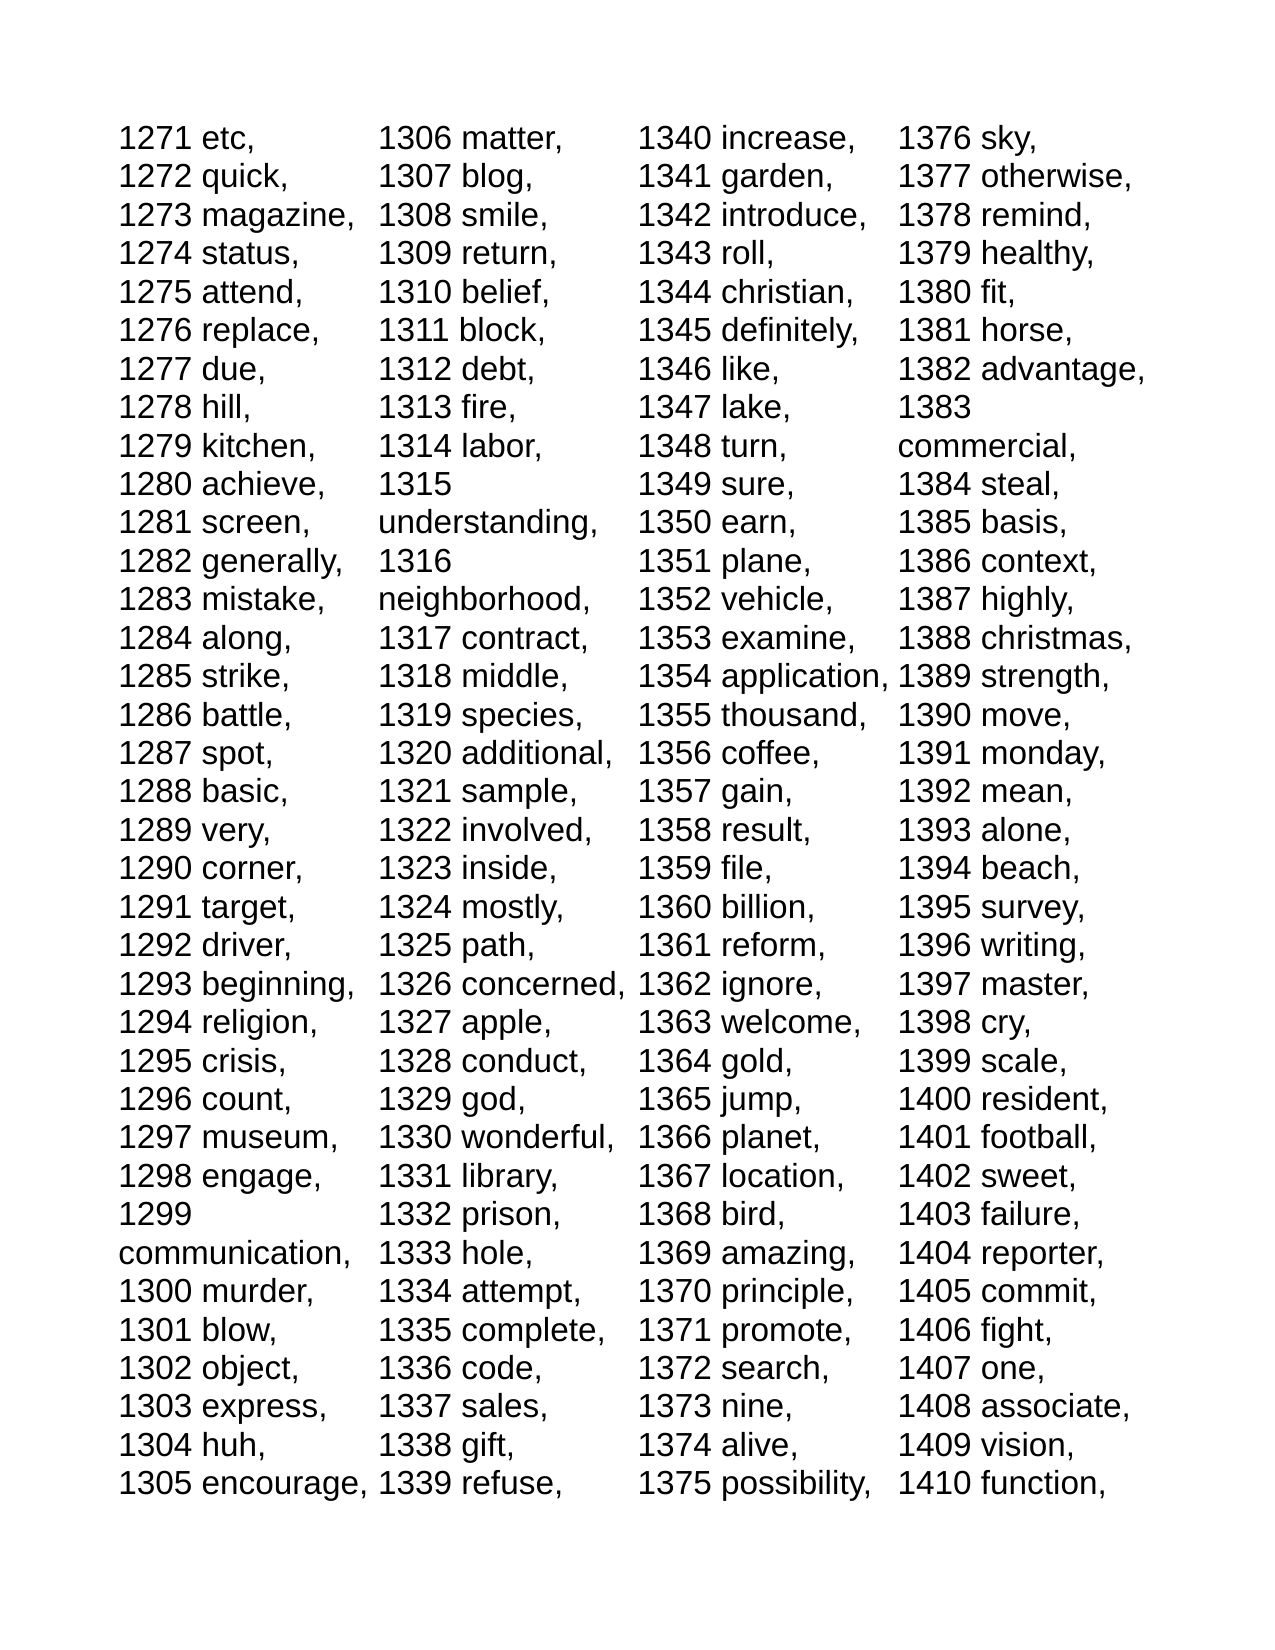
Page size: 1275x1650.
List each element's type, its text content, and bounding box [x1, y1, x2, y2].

text 1373 nine, [637, 1387, 897, 1425]
text 1364 gold, [637, 1041, 897, 1079]
text 1293 beginning, [118, 964, 378, 1002]
text 1285 strike, [118, 656, 378, 695]
text 1295 crisis, [118, 1041, 378, 1079]
text 1395 survey, [897, 887, 1157, 925]
text 1392 mean, [897, 772, 1157, 810]
text 1390 move, [897, 695, 1157, 733]
text 1380 fit, [897, 272, 1157, 310]
text 1327 apple, [378, 1002, 637, 1041]
text 1317 contract, [378, 618, 637, 656]
text 1391 monday, [897, 733, 1157, 772]
text 1363 welcome, [637, 1002, 897, 1041]
text 1367 location, [637, 1156, 897, 1194]
text 1359 file, [637, 848, 897, 887]
text 1290 corner, [118, 848, 378, 887]
text 1337 sales, [378, 1387, 637, 1425]
text 1366 planet, [637, 1117, 897, 1156]
text 1328 conduct, [378, 1041, 637, 1079]
text 1284 along, [118, 618, 378, 656]
text 1287 spot, [118, 733, 378, 772]
text 1376 sky, [897, 118, 1157, 157]
text 1275 attend, [118, 272, 378, 310]
text 1375 possibility, [637, 1463, 897, 1502]
text 1348 turn, [637, 426, 897, 464]
text 1385 basis, [897, 502, 1157, 541]
text 1280 achieve, [118, 464, 378, 502]
text 1401 football, [897, 1117, 1157, 1156]
text 1400 resident, [897, 1079, 1157, 1117]
text 1349 sure, [637, 464, 897, 502]
text 1304 huh, [118, 1425, 378, 1463]
text 1352 vehicle, [637, 579, 897, 618]
text 1362 ignore, [637, 964, 897, 1002]
text 1410 function, [897, 1463, 1157, 1502]
text 1314 labor, [378, 426, 637, 464]
text 1339 refuse, [378, 1463, 637, 1502]
text 1386 context, [897, 541, 1157, 579]
text 1393 alone, [897, 810, 1157, 848]
text 1318 middle, [378, 656, 637, 695]
text 1368 bird, [637, 1194, 897, 1233]
text 1279 kitchen, [118, 426, 378, 464]
text 1294 religion, [118, 1002, 378, 1041]
text 1299 communication, [118, 1194, 378, 1271]
text 1341 garden, [637, 157, 897, 195]
text 1340 increase, [637, 118, 897, 157]
text 1361 reform, [637, 925, 897, 964]
text 1298 engage, [118, 1156, 378, 1194]
text 1336 code, [378, 1348, 637, 1387]
text 1276 replace, [118, 310, 378, 349]
text 1381 horse, [897, 310, 1157, 349]
text 1382 advantage, [897, 349, 1157, 387]
text 1396 writing, [897, 925, 1157, 964]
text 1346 like, [637, 349, 897, 387]
text 1402 sweet, [897, 1156, 1157, 1194]
text 1311 block, [378, 310, 637, 349]
text 1372 search, [637, 1348, 897, 1387]
text 1345 definitely, [637, 310, 897, 349]
text 1365 jump, [637, 1079, 897, 1117]
text 1296 count, [118, 1079, 378, 1117]
text 1308 smile, [378, 195, 637, 233]
text 1404 reporter, [897, 1233, 1157, 1271]
text 1407 one, [897, 1348, 1157, 1387]
text 1272 quick, [118, 157, 378, 195]
text 1397 master, [897, 964, 1157, 1002]
text 1288 basic, [118, 772, 378, 810]
text 1307 blog, [378, 157, 637, 195]
text 1343 roll, [637, 233, 897, 272]
text 1282 generally, [118, 541, 378, 579]
text 1289 very, [118, 810, 378, 848]
text 1408 associate, [897, 1387, 1157, 1425]
text 1329 god, [378, 1079, 637, 1117]
text 1335 complete, [378, 1310, 637, 1348]
text 1292 driver, [118, 925, 378, 964]
text 1354 application, [637, 656, 897, 695]
text 1323 inside, [378, 848, 637, 887]
text 1306 matter, [378, 118, 637, 157]
text 1403 failure, [897, 1194, 1157, 1233]
text 1342 introduce, [637, 195, 897, 233]
text 1286 battle, [118, 695, 378, 733]
text 1398 cry, [897, 1002, 1157, 1041]
text 1332 prison, [378, 1194, 637, 1233]
text 1409 vision, [897, 1425, 1157, 1463]
text 1333 hole, [378, 1233, 637, 1271]
text 1353 examine, [637, 618, 897, 656]
text 1277 due, [118, 349, 378, 387]
text 1331 library, [378, 1156, 637, 1194]
text 1305 encourage, [118, 1463, 378, 1502]
text 1374 alive, [637, 1425, 897, 1463]
text 1356 coffee, [637, 733, 897, 772]
text 1324 mostly, [378, 887, 637, 925]
text 1388 christmas, [897, 618, 1157, 656]
text 1347 lake, [637, 387, 897, 426]
text 1378 remind, [897, 195, 1157, 233]
text 1350 earn, [637, 502, 897, 541]
text 1334 attempt, [378, 1271, 637, 1310]
text 1316 neighborhood, [378, 541, 637, 618]
text 1320 additional, [378, 733, 637, 772]
text 1321 sample, [378, 772, 637, 810]
text 1297 museum, [118, 1117, 378, 1156]
text 1399 scale, [897, 1041, 1157, 1079]
text 1383 commercial, [897, 387, 1157, 464]
text 1281 screen, [118, 502, 378, 541]
text 1309 return, [378, 233, 637, 272]
text 1360 billion, [637, 887, 897, 925]
text 1377 otherwise, [897, 157, 1157, 195]
text 1301 blow, [118, 1310, 378, 1348]
text 1300 murder, [118, 1271, 378, 1310]
text 1405 commit, [897, 1271, 1157, 1310]
text 1389 strength, [897, 656, 1157, 695]
text 1369 amazing, [637, 1233, 897, 1271]
text 1291 target, [118, 887, 378, 925]
text 1313 fire, [378, 387, 637, 426]
text 1322 involved, [378, 810, 637, 848]
text 1384 steal, [897, 464, 1157, 502]
text 1355 thousand, [637, 695, 897, 733]
text 1371 promote, [637, 1310, 897, 1348]
text 1315 understanding, [378, 464, 637, 541]
text 1303 express, [118, 1387, 378, 1425]
text 1344 christian, [637, 272, 897, 310]
text 1312 debt, [378, 349, 637, 387]
text 1357 gain, [637, 772, 897, 810]
text 1330 wonderful, [378, 1117, 637, 1156]
text 1278 hill, [118, 387, 378, 426]
text 1387 highly, [897, 579, 1157, 618]
text 1379 healthy, [897, 233, 1157, 272]
text 1326 concerned, [378, 964, 637, 1002]
text 1271 etc, [118, 118, 378, 157]
text 1273 magazine, [118, 195, 378, 233]
text 1283 mistake, [118, 579, 378, 618]
text 1351 plane, [637, 541, 897, 579]
text 1406 fight, [897, 1310, 1157, 1348]
text 1310 belief, [378, 272, 637, 310]
text 1370 principle, [637, 1271, 897, 1310]
text 1394 beach, [897, 848, 1157, 887]
text 1302 object, [118, 1348, 378, 1387]
text 1338 gift, [378, 1425, 637, 1463]
text 1274 status, [118, 233, 378, 272]
text 1325 path, [378, 925, 637, 964]
text 1358 result, [637, 810, 897, 848]
text 1319 species, [378, 695, 637, 733]
